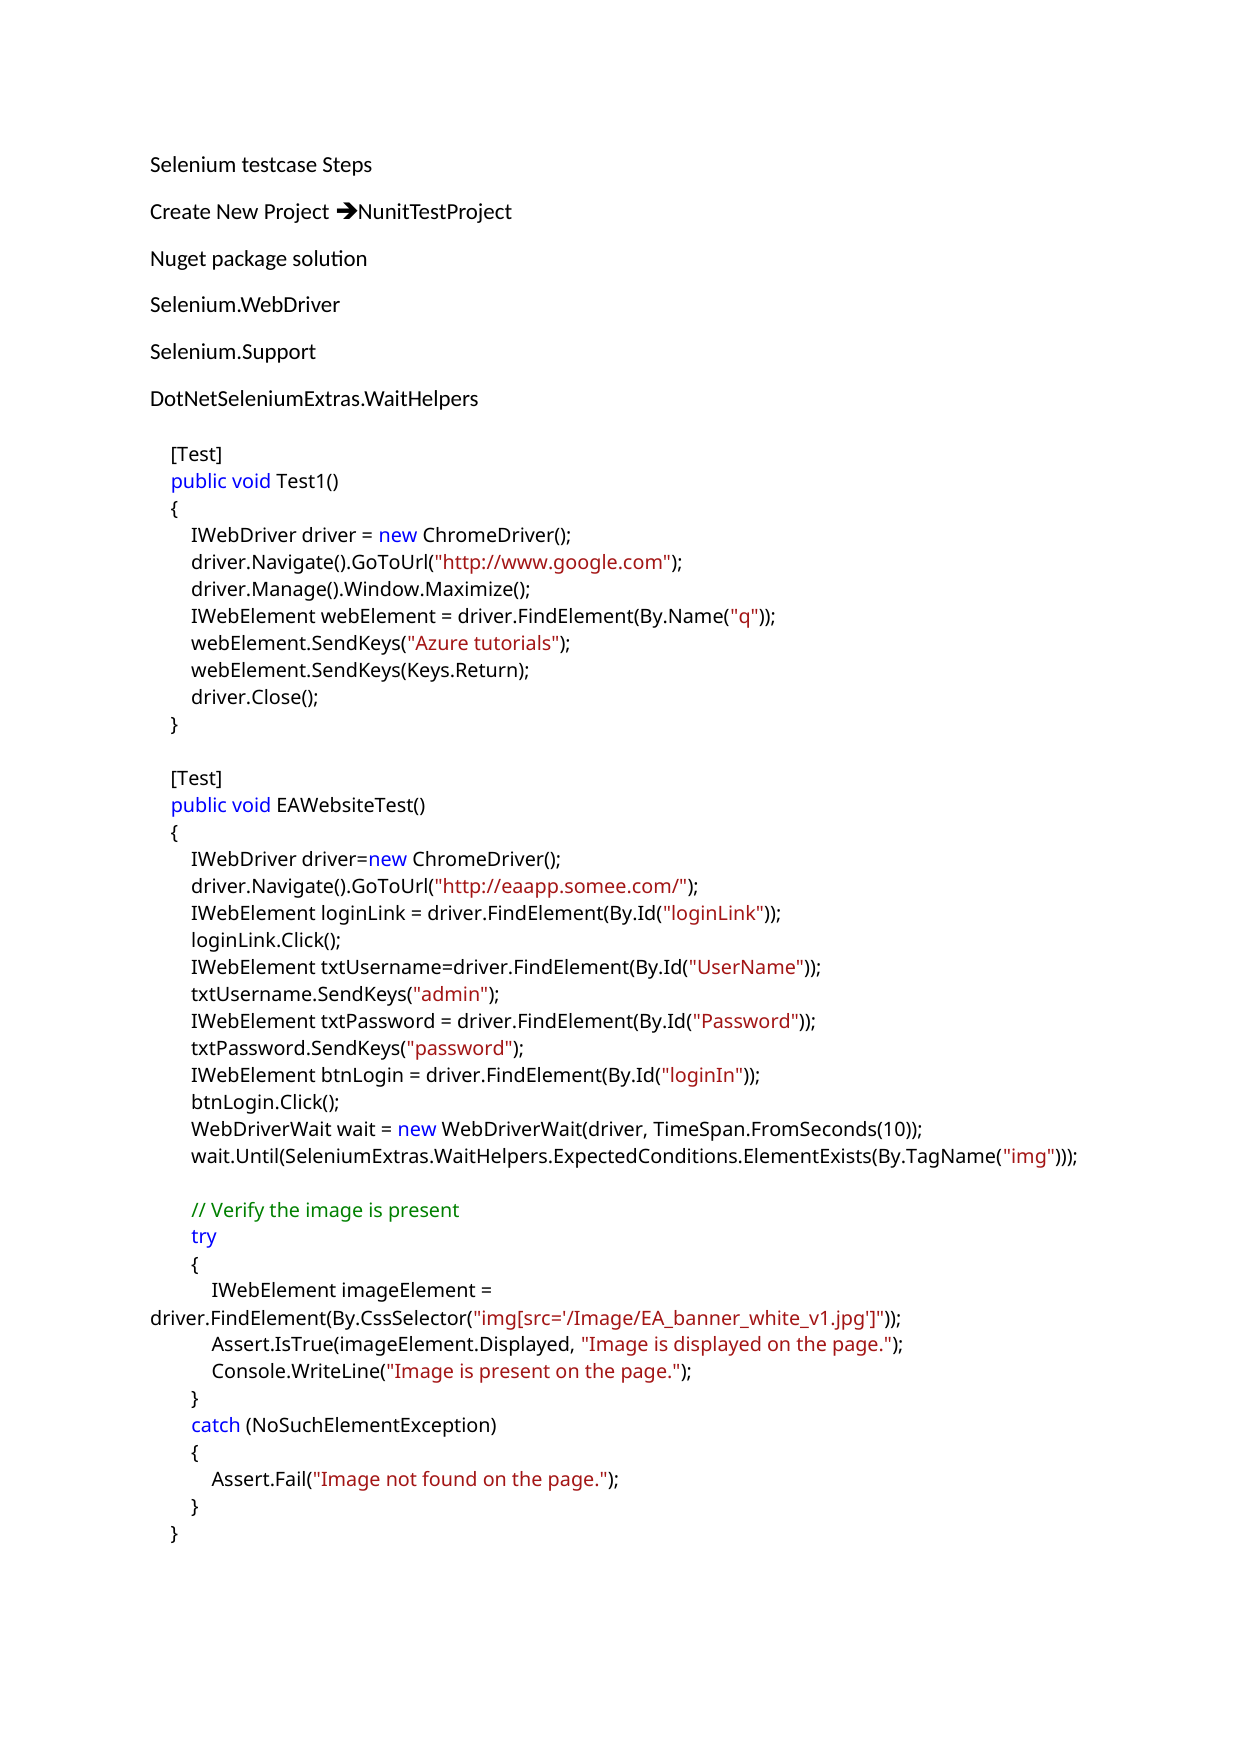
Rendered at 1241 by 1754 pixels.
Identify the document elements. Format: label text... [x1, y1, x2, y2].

text Selenium testcase Steps [150, 150, 1090, 178]
text IWebElement loginLink = driver.FindElement(By.Id("loginLink")); [150, 899, 1090, 926]
text driver.Close(); [150, 683, 1090, 710]
text IWebElement webElement = driver.FindElement(By.Name("q")); [150, 602, 1090, 629]
text } [150, 1519, 1090, 1547]
text loginLink.Click(); [150, 926, 1090, 953]
text driver.Manage().Window.Maximize(); [150, 575, 1090, 602]
text driver.Navigate().GoToUrl("http://www.google.com"); [150, 548, 1090, 575]
text txtUsername.SendKeys("admin"); [150, 980, 1090, 1007]
text { [150, 494, 1090, 521]
text { [150, 1439, 1090, 1466]
text IWebDriver driver=new ChromeDriver(); [150, 845, 1090, 872]
text Assert.Fail("Image not found on the page."); [150, 1466, 1090, 1493]
text catch (NoSuchElementException) [150, 1412, 1090, 1439]
text txtPassword.SendKeys("password"); [150, 1034, 1090, 1061]
text try [150, 1223, 1090, 1250]
text WebDriverWait wait = new WebDriverWait(driver, TimeSpan.FromSeconds(10)); [150, 1115, 1090, 1142]
text } [150, 1385, 1090, 1412]
text IWebElement btnLogin = driver.FindElement(By.Id("loginIn")); [150, 1061, 1090, 1088]
text Create New Project NunitTestProject [150, 197, 1090, 225]
text Nuget package solution [150, 244, 1090, 272]
text btnLogin.Click(); [150, 1088, 1090, 1115]
text IWebElement txtPassword = driver.FindElement(By.Id("Password")); [150, 1007, 1090, 1034]
text [Test] [150, 764, 1090, 791]
text [Test] [150, 440, 1090, 467]
text Assert.IsTrue(imageElement.Displayed, "Image is displayed on the page."); [150, 1331, 1090, 1358]
text public void Test1() [150, 467, 1090, 494]
text IWebElement imageElement = driver.FindElement(By.CssSelector("img[src='/Image/EA_banner_white_v1.jpg']")); [150, 1277, 1090, 1331]
text Selenium.WebDriver [150, 291, 1090, 319]
text { [150, 818, 1090, 845]
text DotNetSeleniumExtras.WaitHelpers [150, 384, 1090, 412]
text Console.WriteLine("Image is present on the page."); [150, 1358, 1090, 1385]
text } [150, 710, 1090, 737]
text public void EAWebsiteTest() [150, 791, 1090, 818]
text IWebElement txtUsername=driver.FindElement(By.Id("UserName")); [150, 953, 1090, 980]
text webElement.SendKeys("Azure tutorials"); [150, 629, 1090, 656]
text wait.Until(SeleniumExtras.WaitHelpers.ExpectedConditions.ElementExists(By.TagName("img"))); [150, 1142, 1090, 1169]
text } [150, 1493, 1090, 1519]
text IWebDriver driver = new ChromeDriver(); [150, 521, 1090, 548]
text webElement.SendKeys(Keys.Return); [150, 656, 1090, 683]
text Selenium.Support [150, 337, 1090, 366]
text // Verify the image is present [150, 1196, 1090, 1223]
text driver.Navigate().GoToUrl("http://eaapp.somee.com/"); [150, 872, 1090, 899]
text { [150, 1250, 1090, 1277]
